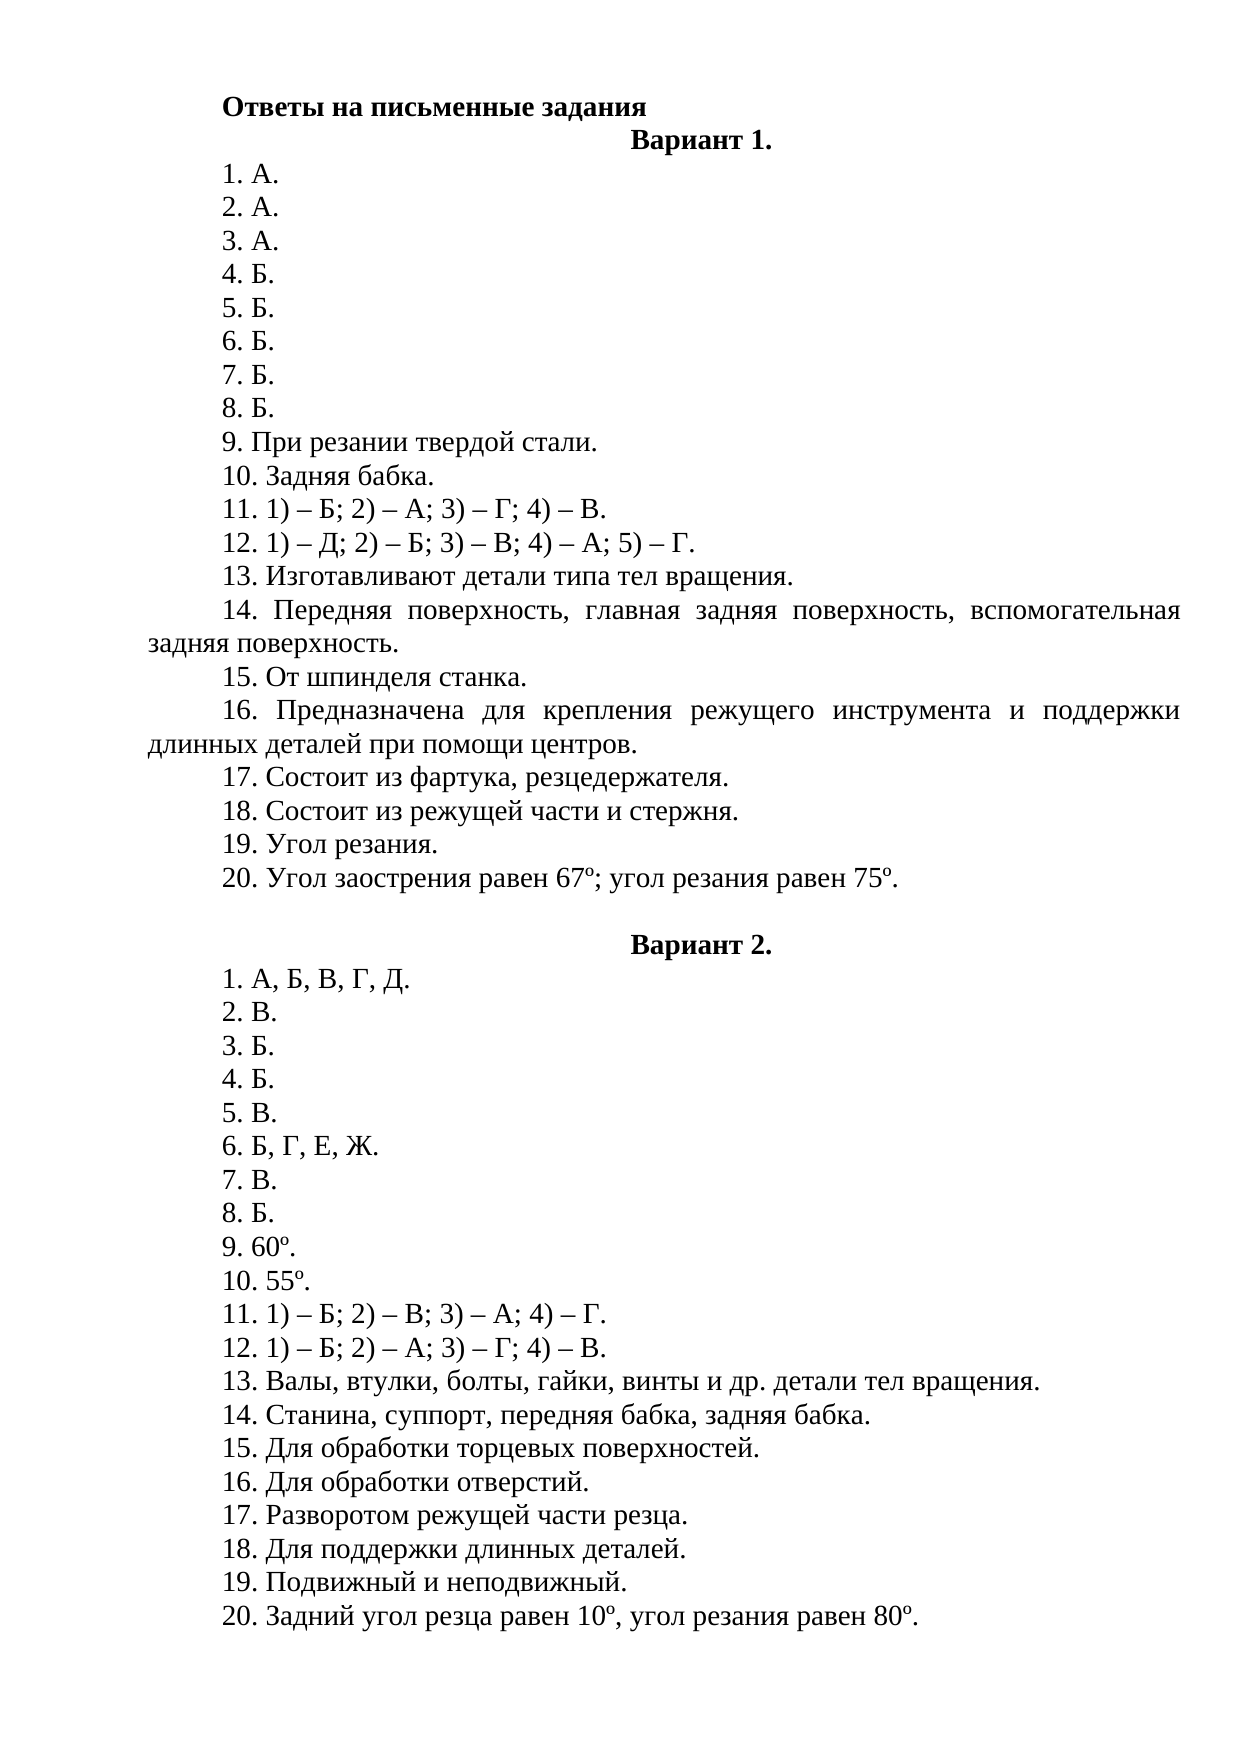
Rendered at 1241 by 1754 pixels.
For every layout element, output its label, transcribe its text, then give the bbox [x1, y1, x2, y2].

text 9. При резании твердой стали. [148, 424, 1181, 458]
text 11. 1) – Б; 2) – А; 3) – Г; 4) – В. [148, 491, 1181, 525]
text 6. Б. [148, 323, 1181, 357]
text 17. Разворотом режущей части резца. [148, 1497, 1181, 1531]
text 12. 1) – Б; 2) – А; 3) – Г; 4) – В. [148, 1330, 1181, 1363]
text 2. В. [148, 994, 1181, 1028]
text 4. Б. [148, 256, 1181, 290]
text Вариант 1. [148, 122, 1181, 156]
text 15. Для обработки торцевых поверхностей. [148, 1430, 1181, 1464]
text 9. 60º. [148, 1229, 1181, 1263]
text 17. Состоит из фартука, резцедержателя. [148, 759, 1181, 793]
text 10. 55º. [148, 1263, 1181, 1296]
text 16. Для обработки отверстий. [148, 1464, 1181, 1497]
text 16. Предназначена для крепления режущего инструмента и поддержки длинных деталей при помощи центров. [148, 692, 1181, 759]
text 18. Для поддержки длинных деталей. [148, 1531, 1181, 1564]
text 15. От шпинделя станка. [148, 659, 1181, 692]
text 2. А. [148, 189, 1181, 223]
text 19. Подвижный и неподвижный. [148, 1564, 1181, 1598]
text 14. Станина, суппорт, передняя бабка, задняя бабка. [148, 1397, 1181, 1430]
text 7. В. [148, 1162, 1181, 1196]
text 5. В. [148, 1095, 1181, 1128]
text 3. Б. [148, 1028, 1181, 1061]
text 8. Б. [148, 1196, 1181, 1229]
text 5. Б. [148, 290, 1181, 323]
text 13. Изготавливают детали типа тел вращения. [148, 558, 1181, 592]
text Ответы на письменные задания [148, 89, 1181, 122]
text 1. А, Б, В, Г, Д. [148, 961, 1181, 994]
text 3. А. [148, 223, 1181, 256]
text 19. Угол резания. [148, 827, 1181, 860]
text 20. Задний угол резца равен 10º, угол резания равен 80º. [148, 1598, 1181, 1632]
text 10. Задняя бабка. [148, 458, 1181, 491]
text 18. Состоит из режущей части и стержня. [148, 793, 1181, 827]
text 6. Б, Г, Е, Ж. [148, 1128, 1181, 1162]
text 8. Б. [148, 391, 1181, 424]
text 12. 1) – Д; 2) – Б; 3) – В; 4) – А; 5) – Г. [148, 525, 1181, 558]
text 4. Б. [148, 1061, 1181, 1095]
text 1. А. [148, 156, 1181, 189]
text 20. Угол заострения равен 67º; угол резания равен 75º. [148, 860, 1181, 894]
text 13. Валы, втулки, болты, гайки, винты и др. детали тел вращения. [148, 1363, 1181, 1397]
text 11. 1) – Б; 2) – В; 3) – А; 4) – Г. [148, 1296, 1181, 1330]
text Вариант 2. [148, 927, 1181, 961]
text 7. Б. [148, 357, 1181, 391]
text 14. Передняя поверхность, главная задняя поверхность, вспомогательная задняя поверхность. [148, 592, 1181, 659]
